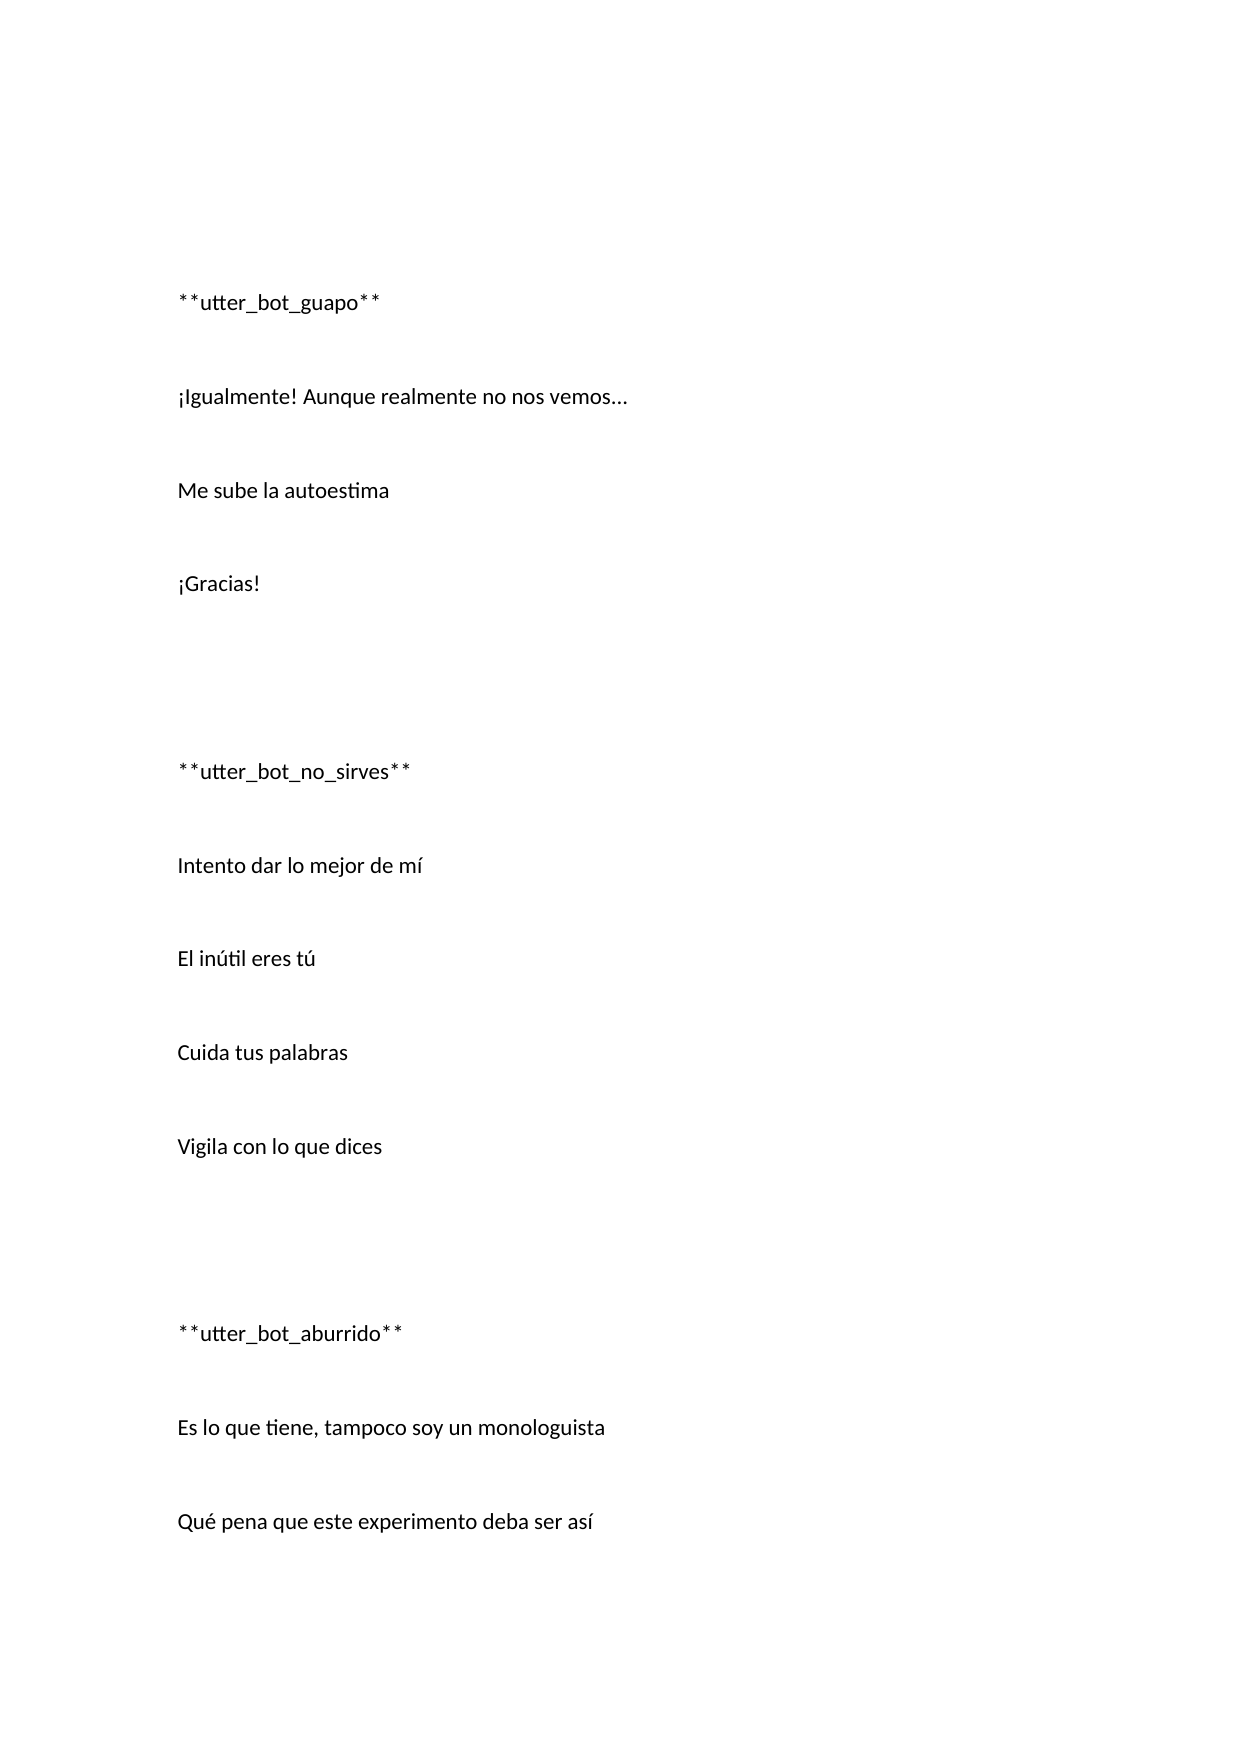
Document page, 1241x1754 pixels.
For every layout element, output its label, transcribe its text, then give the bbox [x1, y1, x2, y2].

text ¡Gracias! [177, 569, 1063, 597]
text ¡Igualmente! Aunque realmente no nos vemos... [177, 382, 1063, 410]
text **utter_bot_aburrido** [177, 1319, 1063, 1347]
text Es lo que tiene, tampoco soy un monologuista [177, 1413, 1063, 1441]
text Vigila con lo que dices [177, 1132, 1063, 1160]
text Me sube la autoestima [177, 476, 1063, 504]
text Qué pena que este experimento deba ser así [177, 1507, 1063, 1535]
text Intento dar lo mejor de mí [177, 851, 1063, 879]
text El inútil eres tú [177, 944, 1063, 972]
text Cuida tus palabras [177, 1038, 1063, 1066]
text **utter_bot_no_sirves** [177, 757, 1063, 785]
text **utter_bot_guapo** [177, 288, 1063, 316]
